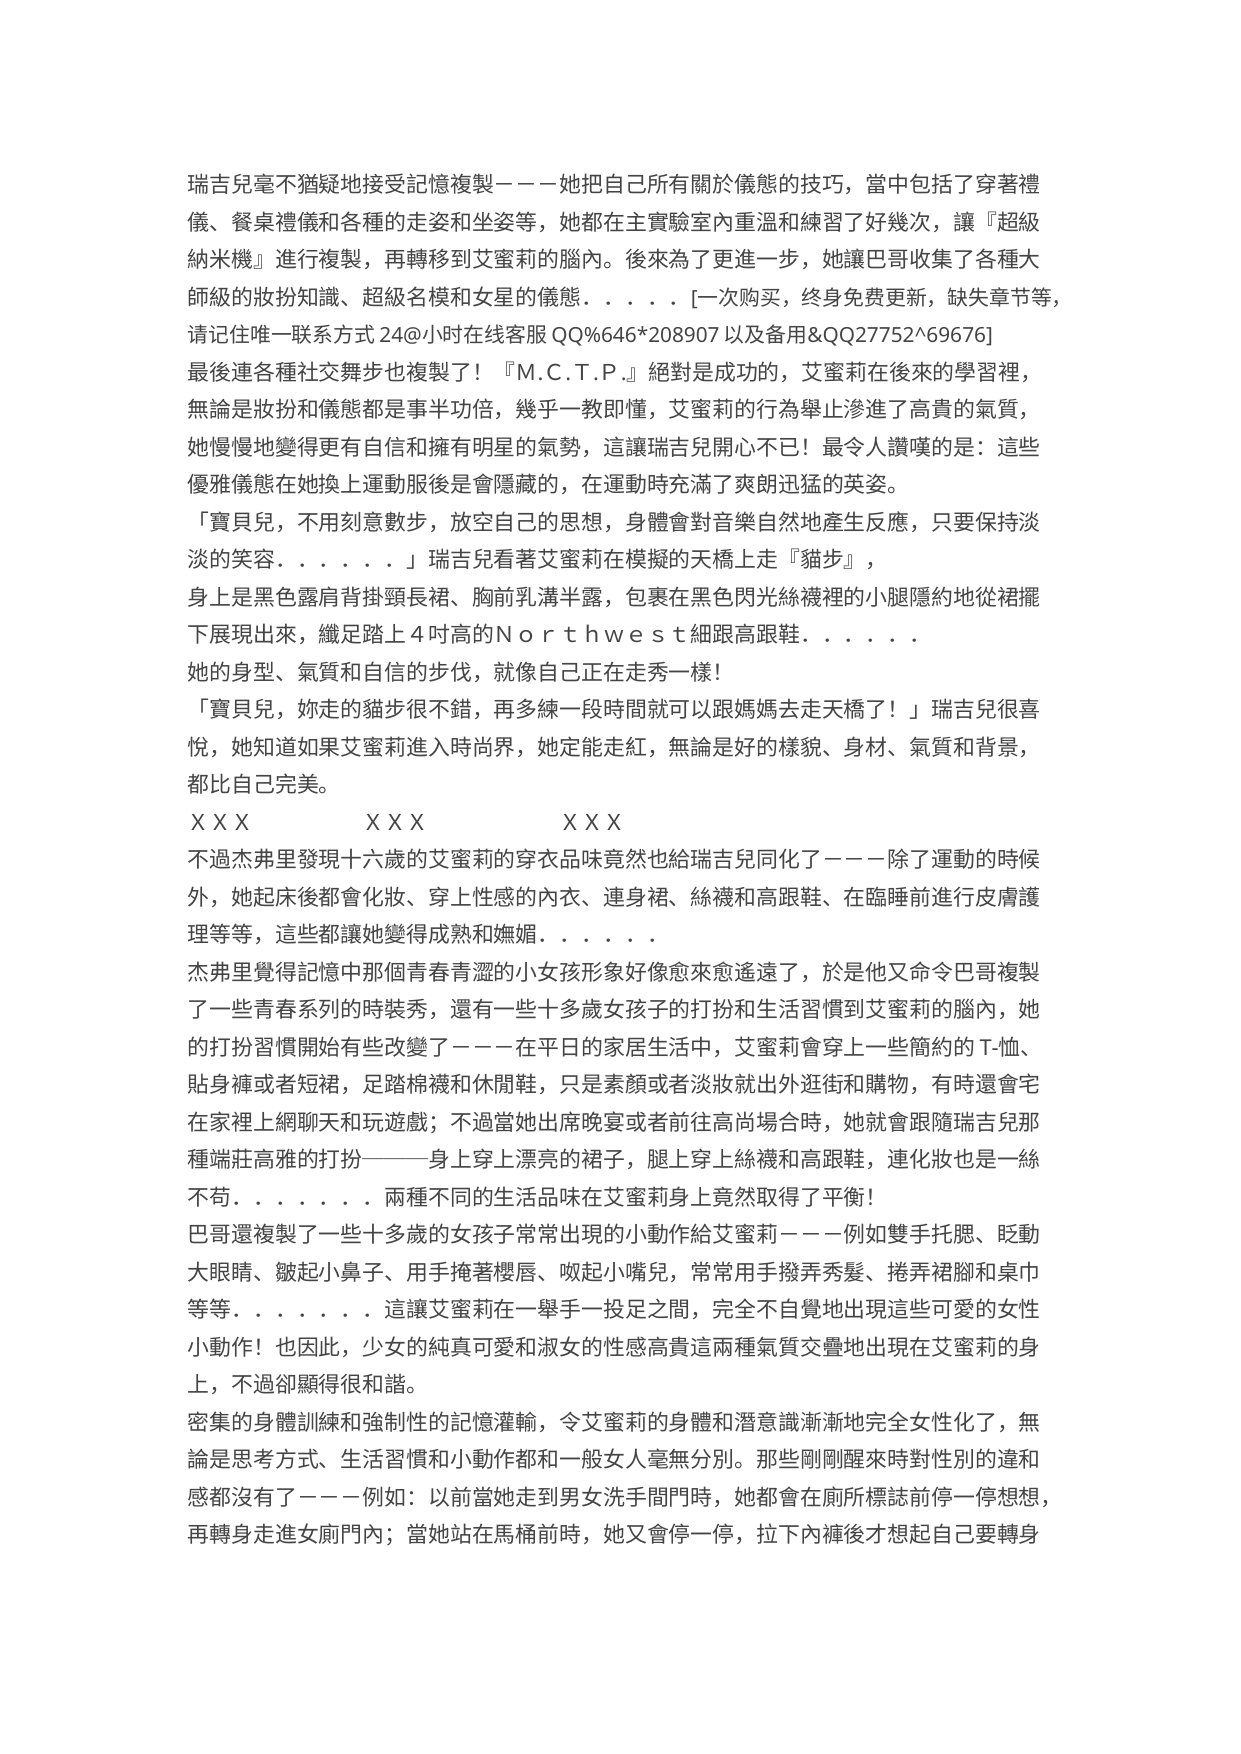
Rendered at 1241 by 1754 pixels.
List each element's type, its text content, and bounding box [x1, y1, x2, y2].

text 身上是黑色露肩背掛頸長裙、胸前乳溝半露，包裹在黑色閃光絲襪裡的小腿隱約地從裙擺下展現出來，纖足踏上４吋高的Ｎｏｒｔｈｗｅｓｔ細跟高跟鞋．．．．．． [187, 577, 1053, 652]
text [187, 1402, 1053, 1552]
text 「寶貝兒，妳走的貓步很不錯，再多練一段時間就可以跟媽媽去走天橋了！」瑞吉兒很喜悅，她知道如果艾蜜莉進入時尚界，她定能走紅，無論是好的樣貌、身材、氣質和背景，都比自己完美。 [187, 689, 1053, 802]
text 杰弗里覺得記憶中那個青春青澀的小女孩形象好像愈來愈遙遠了，於是他又命令巴哥複製了一些青春系列的時裝秀，還有一些十多歲女孩子的打扮和生活習慣到艾蜜莉的腦內，她的打扮習慣開始有些改變了－－－在平日的家居生活中，艾蜜莉會穿上一些簡約的T-恤、貼身褲或者短裙，足踏棉襪和休閒鞋，只是素顏或者淡妝就出外逛街和購物，有時還會宅在家裡上網聊天和玩遊戲；不過當她出席晚宴或者前往高尚場合時，她就會跟隨瑞吉兒那種端莊高雅的打扮───身上穿上漂亮的裙子，腿上穿上絲襪和高跟鞋，連化妝也是一絲不苟．．．．．．．兩種不同的生活品味在艾蜜莉身上竟然取得了平衡！ [187, 952, 1053, 1214]
text 最後連各種社交舞步也複製了！『Ｍ.Ｃ.Ｔ.Ｐ.』絕對是成功的，艾蜜莉在後來的學習裡，無論是妝扮和儀態都是事半功倍，幾乎一教即懂，艾蜜莉的行為舉止滲進了高貴的氣質，她慢慢地變得更有自信和擁有明星的氣勢，這讓瑞吉兒開心不已！最令人讚嘆的是：這些優雅儀態在她換上運動服後是會隱藏的，在運動時充滿了爽朗迅猛的英姿。 [187, 352, 1053, 502]
text 「寶貝兒，不用刻意數步，放空自己的思想，身體會對音樂自然地產生反應，只要保持淡淡的笑容．．．．．．」瑞吉兒看著艾蜜莉在模擬的天橋上走『貓步』， [187, 502, 1053, 577]
text 巴哥還複製了一些十多歲的女孩子常常出現的小動作給艾蜜莉－－－例如雙手托腮、眨動大眼睛、皺起小鼻子、用手掩著櫻唇、呶起小嘴兒，常常用手撥弄秀髮、捲弄裙腳和桌巾等等．．．．．．．這讓艾蜜莉在一舉手一投足之間，完全不自覺地出現這些可愛的女性小動作！也因此，少女的純真可愛和淑女的性感高貴這兩種氣質交疊地出現在艾蜜莉的身上，不過卻顯得很和諧。 [187, 1214, 1053, 1402]
text 不過杰弗里發現十六歲的艾蜜莉的穿衣品味竟然也給瑞吉兒同化了－－－除了運動的時候外，她起床後都會化妝、穿上性感的內衣、連身裙、絲襪和高跟鞋、在臨睡前進行皮膚護理等等，這些都讓她變得成熟和嫵媚．．．．．． [187, 839, 1053, 952]
text ＸＸＸ ＸＸＸ ＸＸＸ [187, 802, 1053, 839]
text 瑞吉兒毫不猶疑地接受記憶複製－－－她把自己所有關於儀態的技巧，當中包括了穿著禮儀、餐桌禮儀和各種的走姿和坐姿等，她都在主實驗室內重溫和練習了好幾次，讓『超級納米機』進行複製，再轉移到艾蜜莉的腦內。後來為了更進一步，她讓巴哥收集了各種大師級的妝扮知識、超級名模和女星的儀態．．．．．[一次购买，终身免费更新，缺失章节等，请记住唯一联系方式24@小时在线客服QQ%646*208907以及备用&QQ27752^69676] [187, 164, 1053, 352]
text 她的身型、氣質和自信的步伐，就像自己正在走秀一樣！ [187, 652, 1053, 689]
